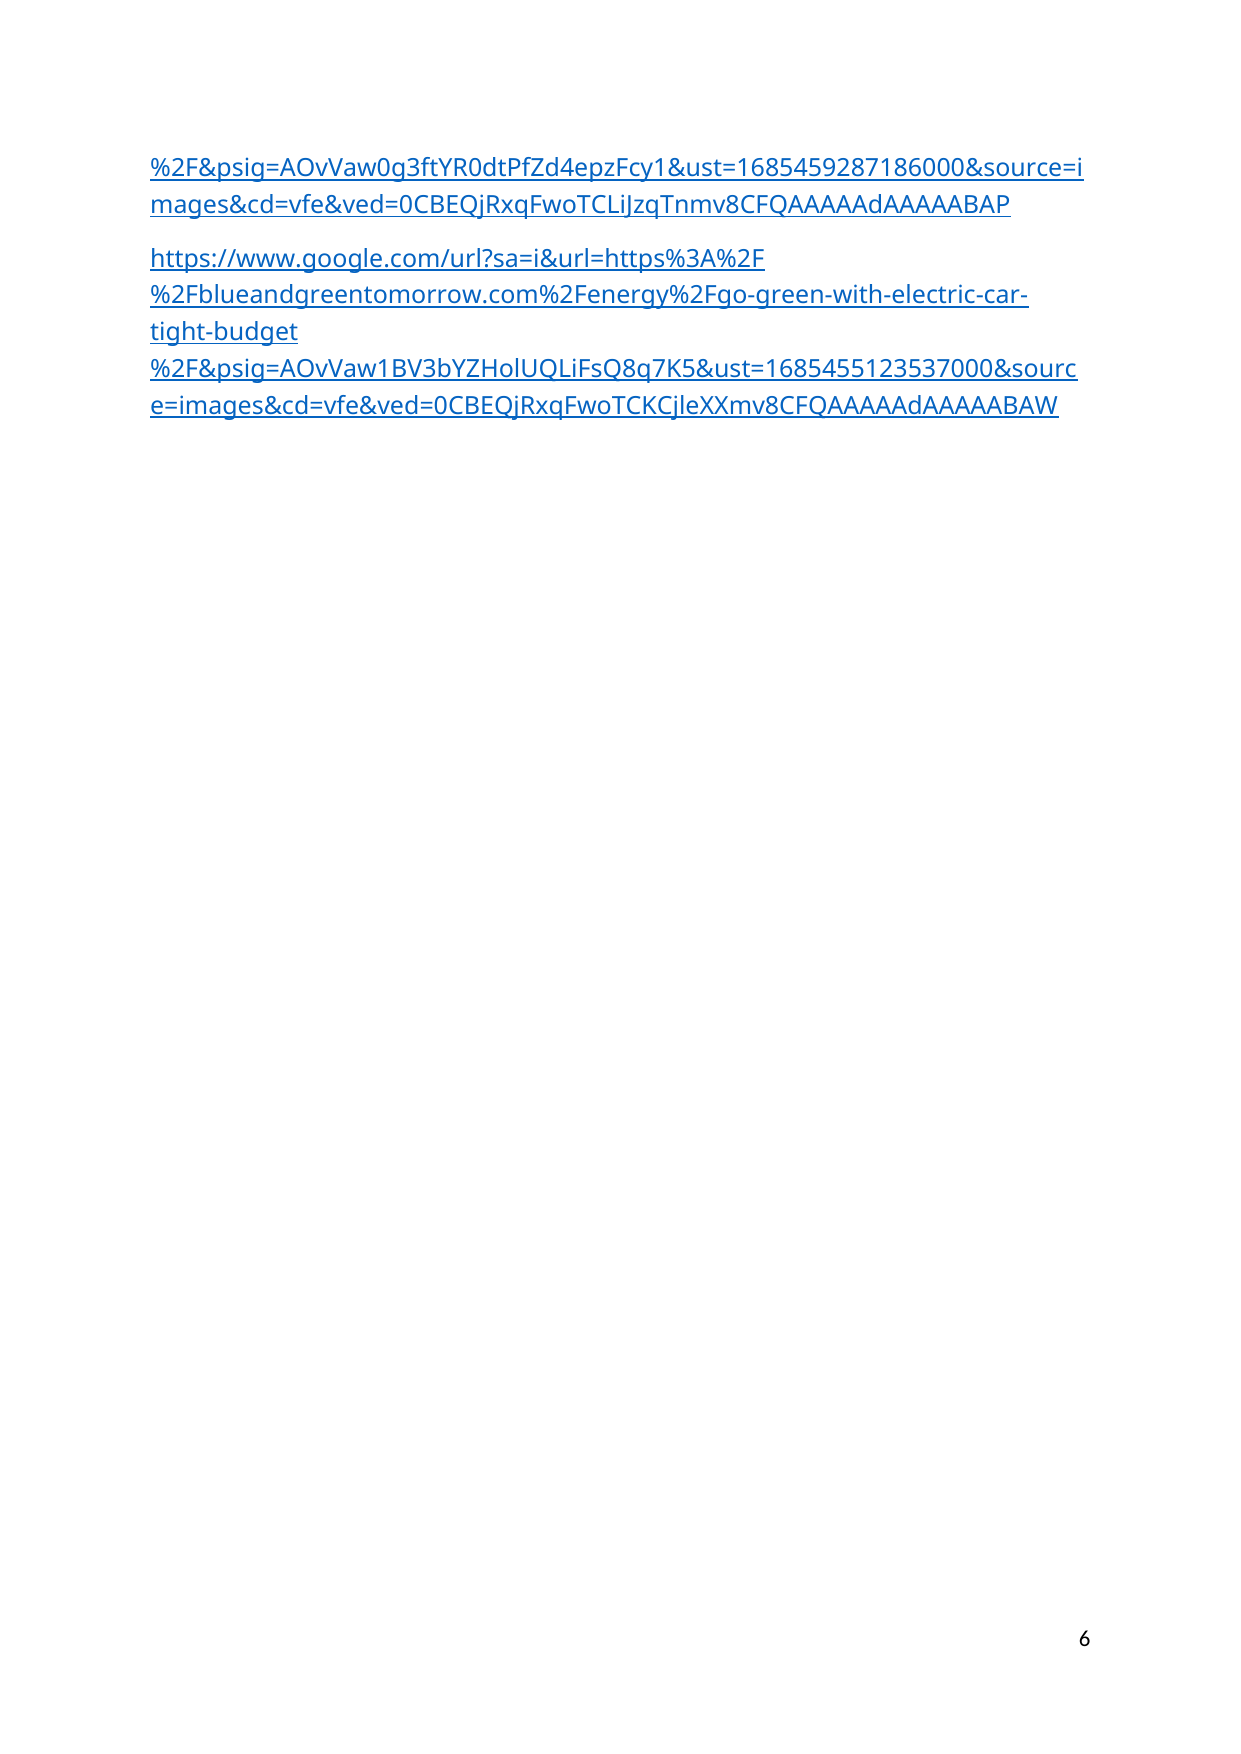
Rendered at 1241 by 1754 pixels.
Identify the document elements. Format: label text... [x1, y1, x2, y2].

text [150, 150, 1090, 221]
text https://www.google.com/url?sa=i&url=https%3A%2F%2Fblueandgreentomorrow.com%2Fenergy%2Fgo-green-with-electric-car-tight-budget%2F&psig=AOvVaw1BV3bYZHolUQLiFsQ8q7K5&ust=1685455123537000&source=images&cd=vfe&ved=0CBEQjRxqFwoTCKCjleXXmv8CFQAAAAAdAAAAABAW [150, 240, 1090, 421]
